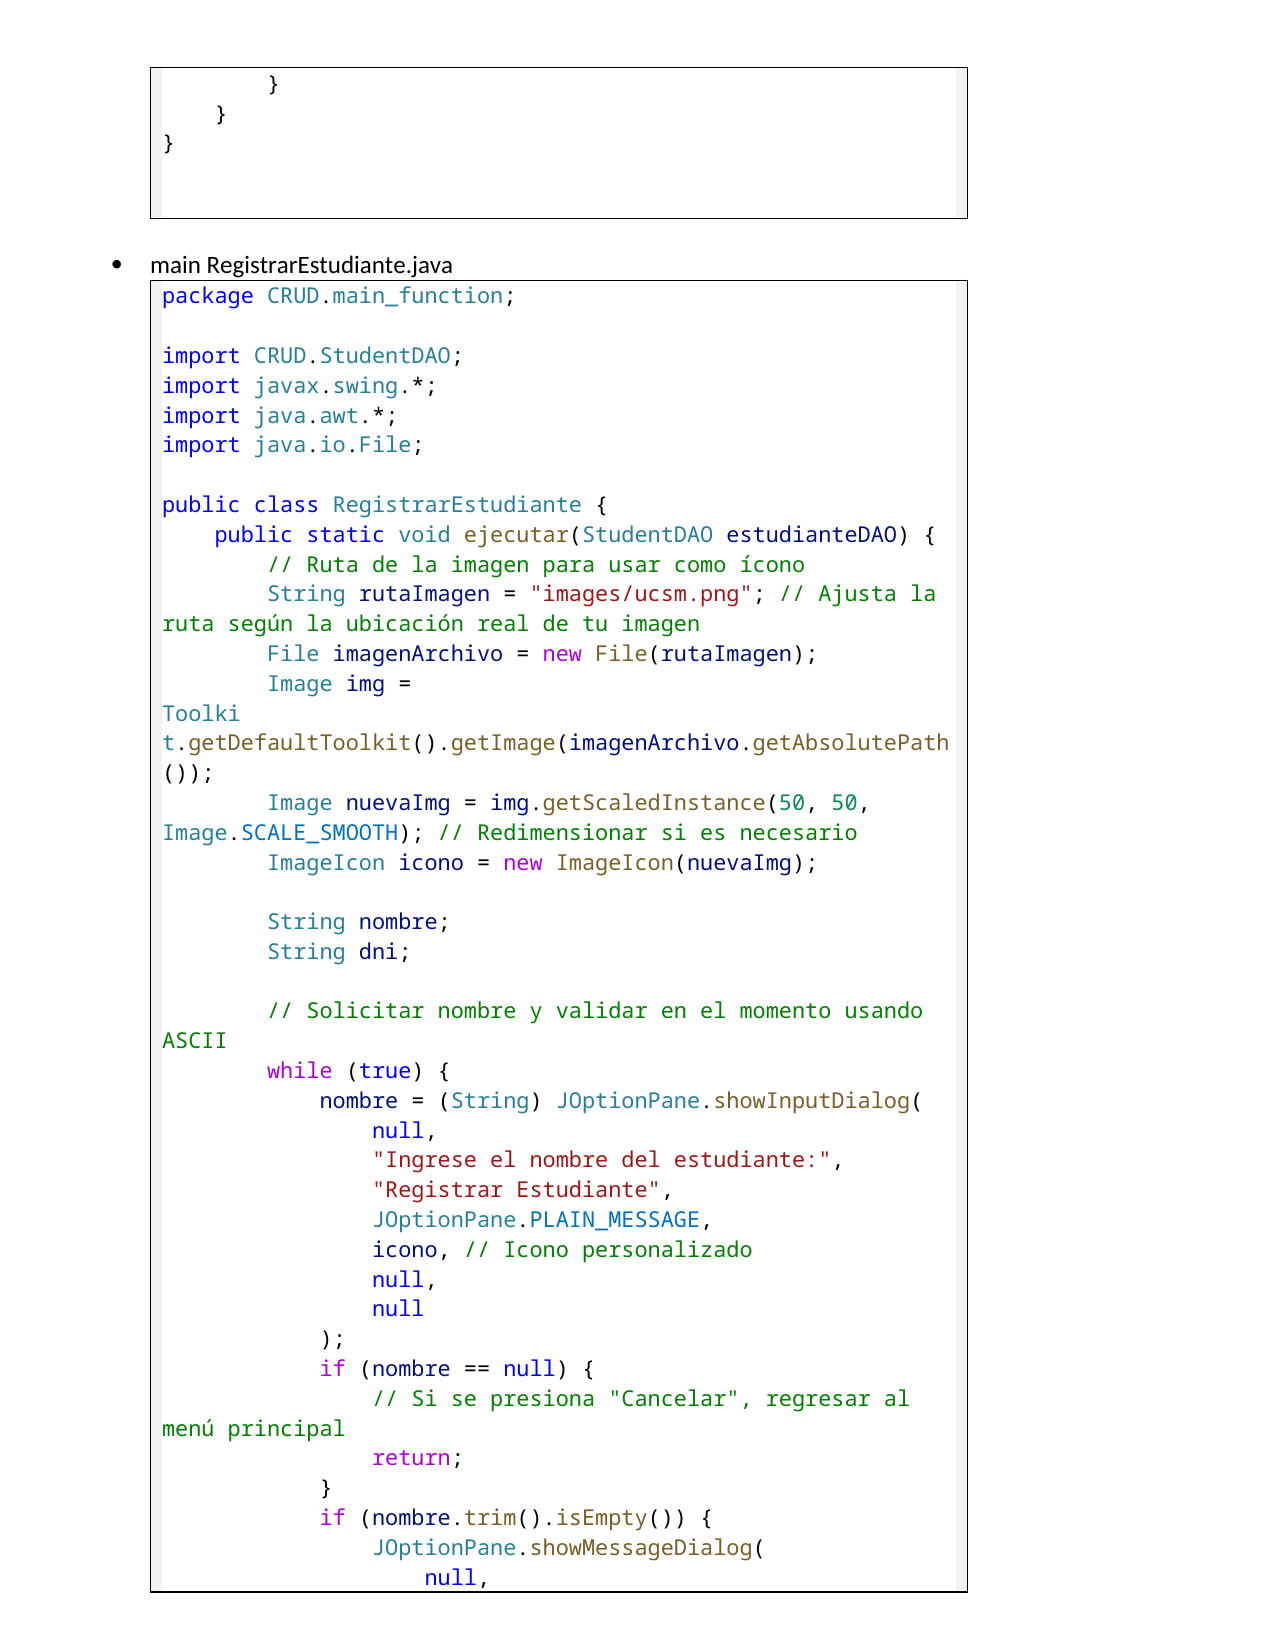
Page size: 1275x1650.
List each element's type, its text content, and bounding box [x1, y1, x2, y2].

list main RegistrarEstudiante.java [112, 398, 1275, 428]
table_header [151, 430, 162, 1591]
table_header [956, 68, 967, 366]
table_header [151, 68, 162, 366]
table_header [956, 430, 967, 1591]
